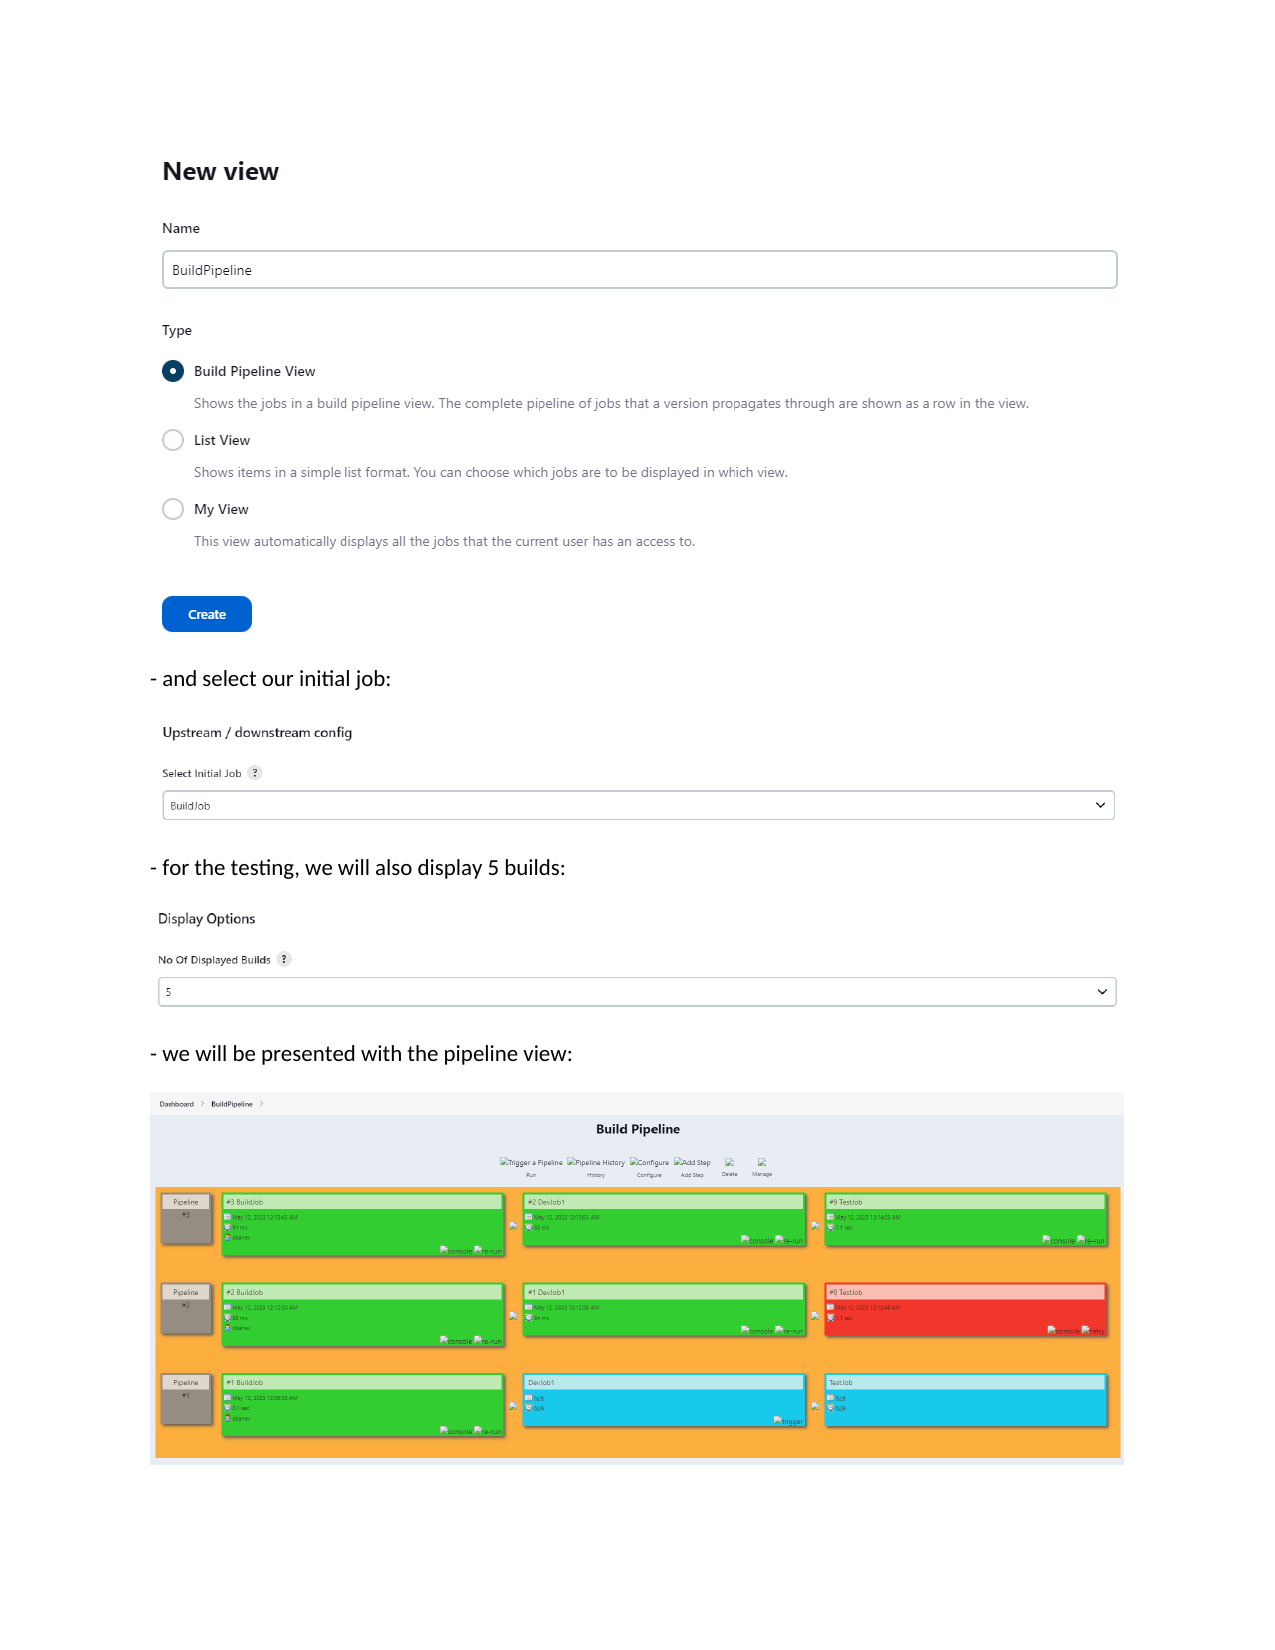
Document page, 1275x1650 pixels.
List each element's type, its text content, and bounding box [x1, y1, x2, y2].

picture [150, 906, 1125, 1015]
text - for the testing, we will also display 5 builds: [150, 853, 1125, 881]
text - and select our initial job: [150, 664, 1125, 692]
picture [150, 149, 1125, 640]
picture [150, 717, 1124, 829]
picture [150, 1092, 1124, 1465]
text - we will be presented with the pipeline view: [150, 1039, 1125, 1068]
